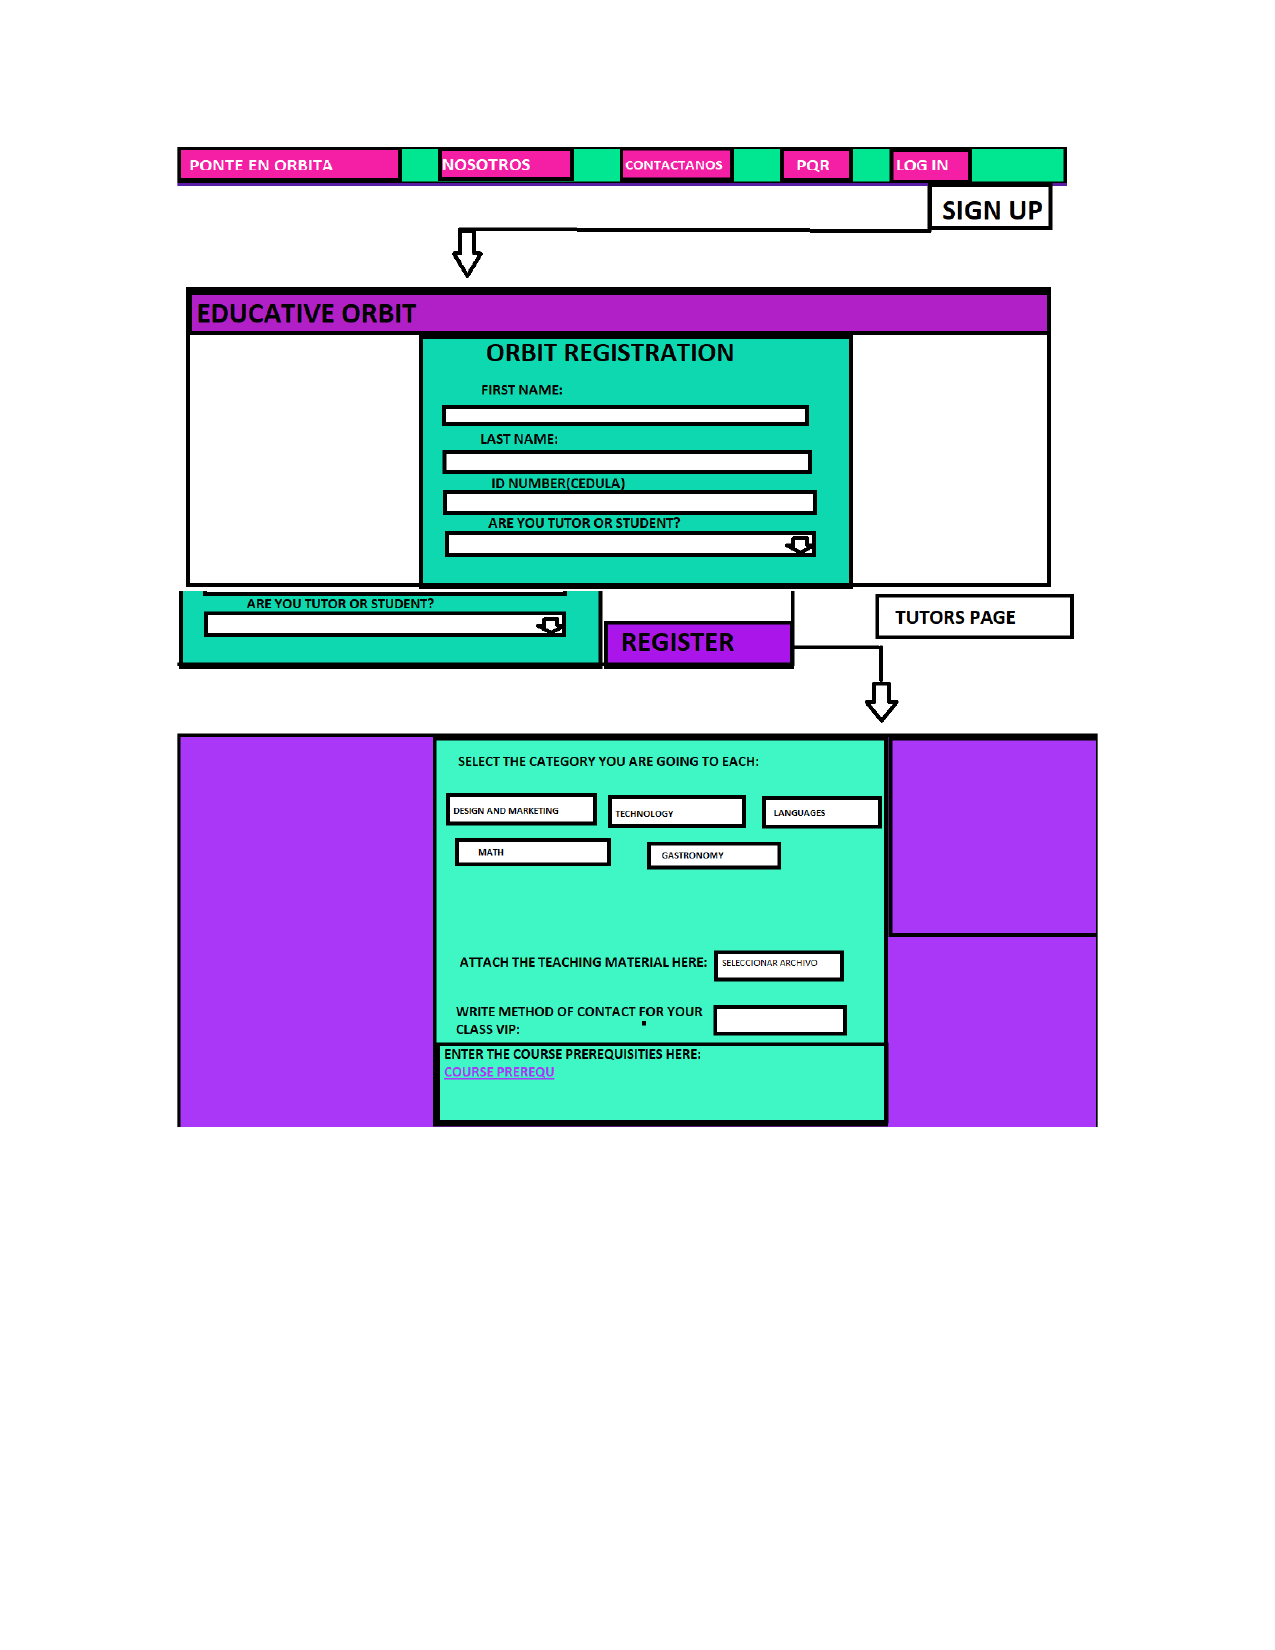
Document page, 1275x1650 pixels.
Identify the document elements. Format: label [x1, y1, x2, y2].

picture [177, 591, 1098, 1127]
picture [177, 147, 1098, 589]
